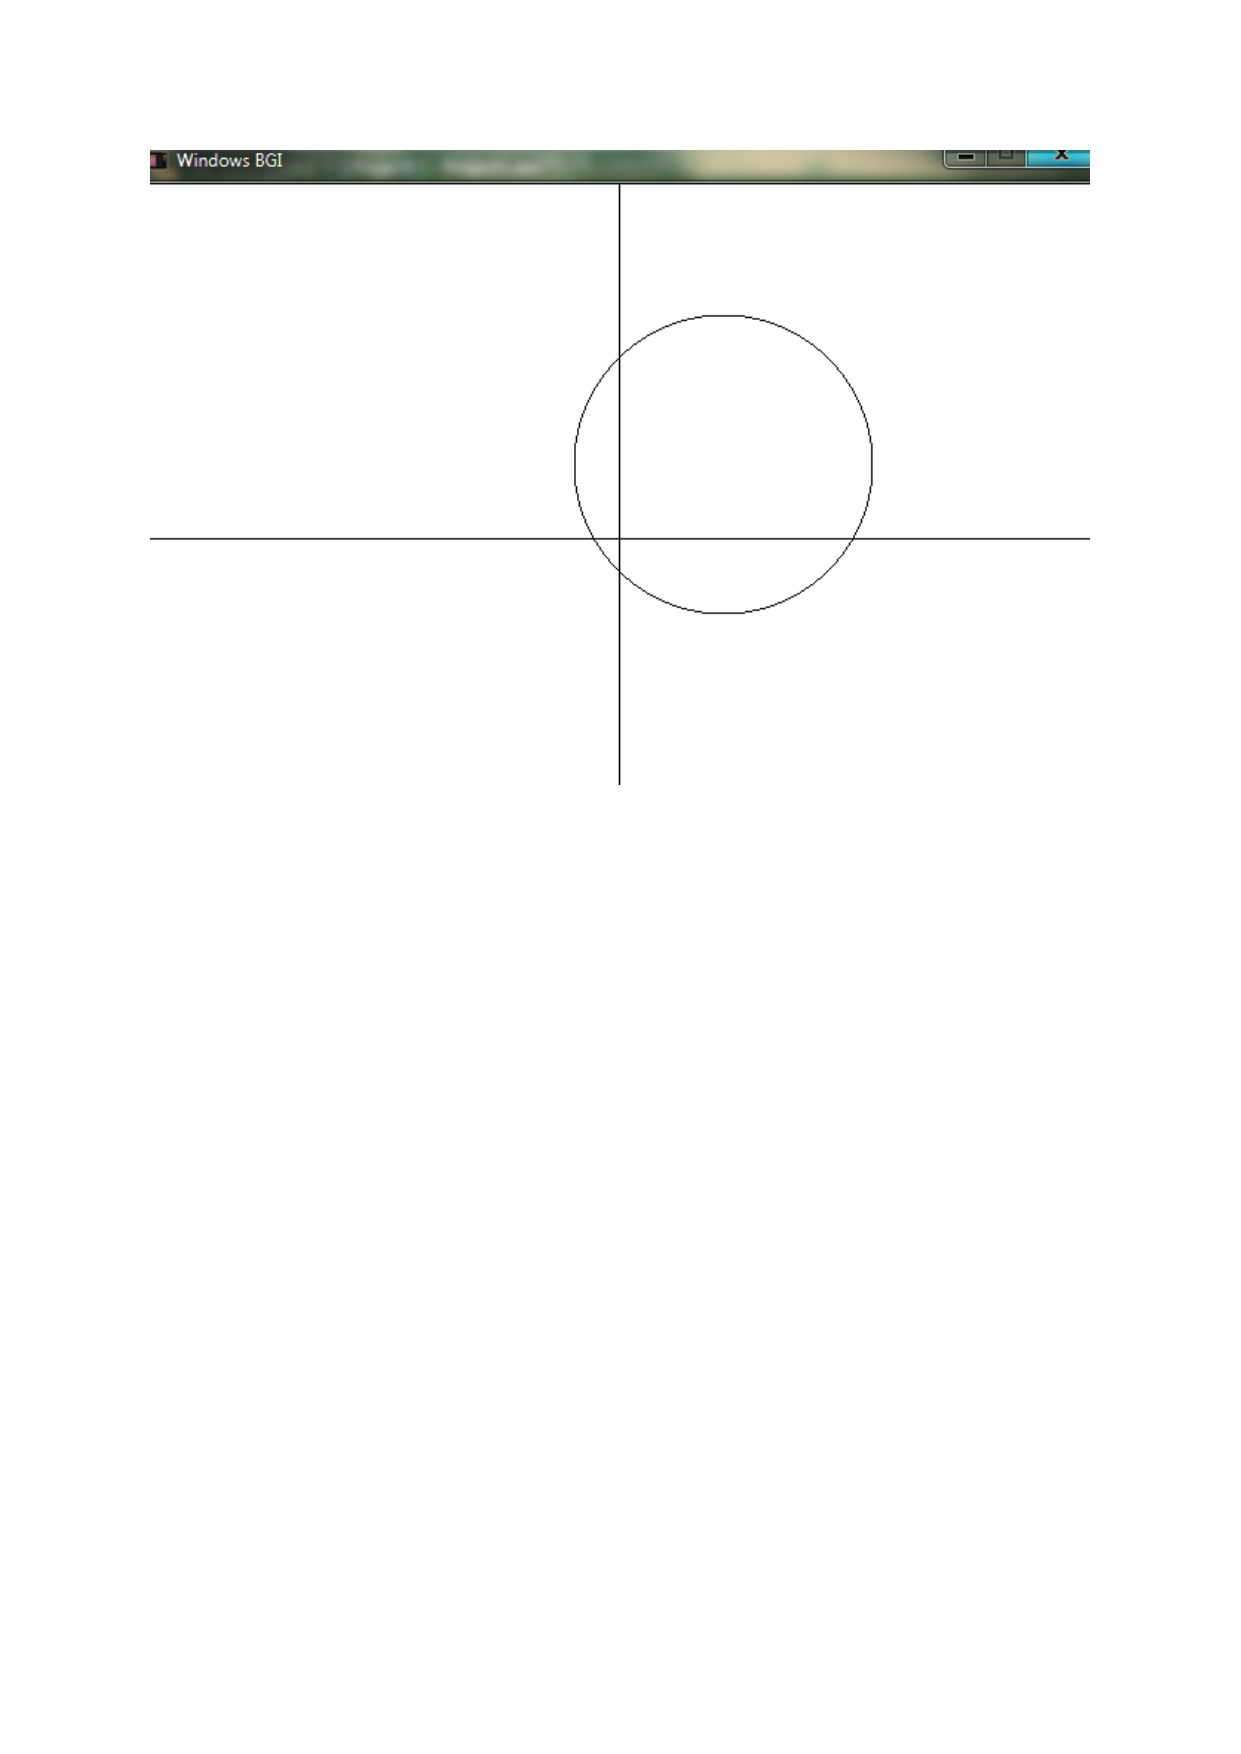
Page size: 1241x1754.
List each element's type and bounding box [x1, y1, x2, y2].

picture [150, 150, 1090, 785]
